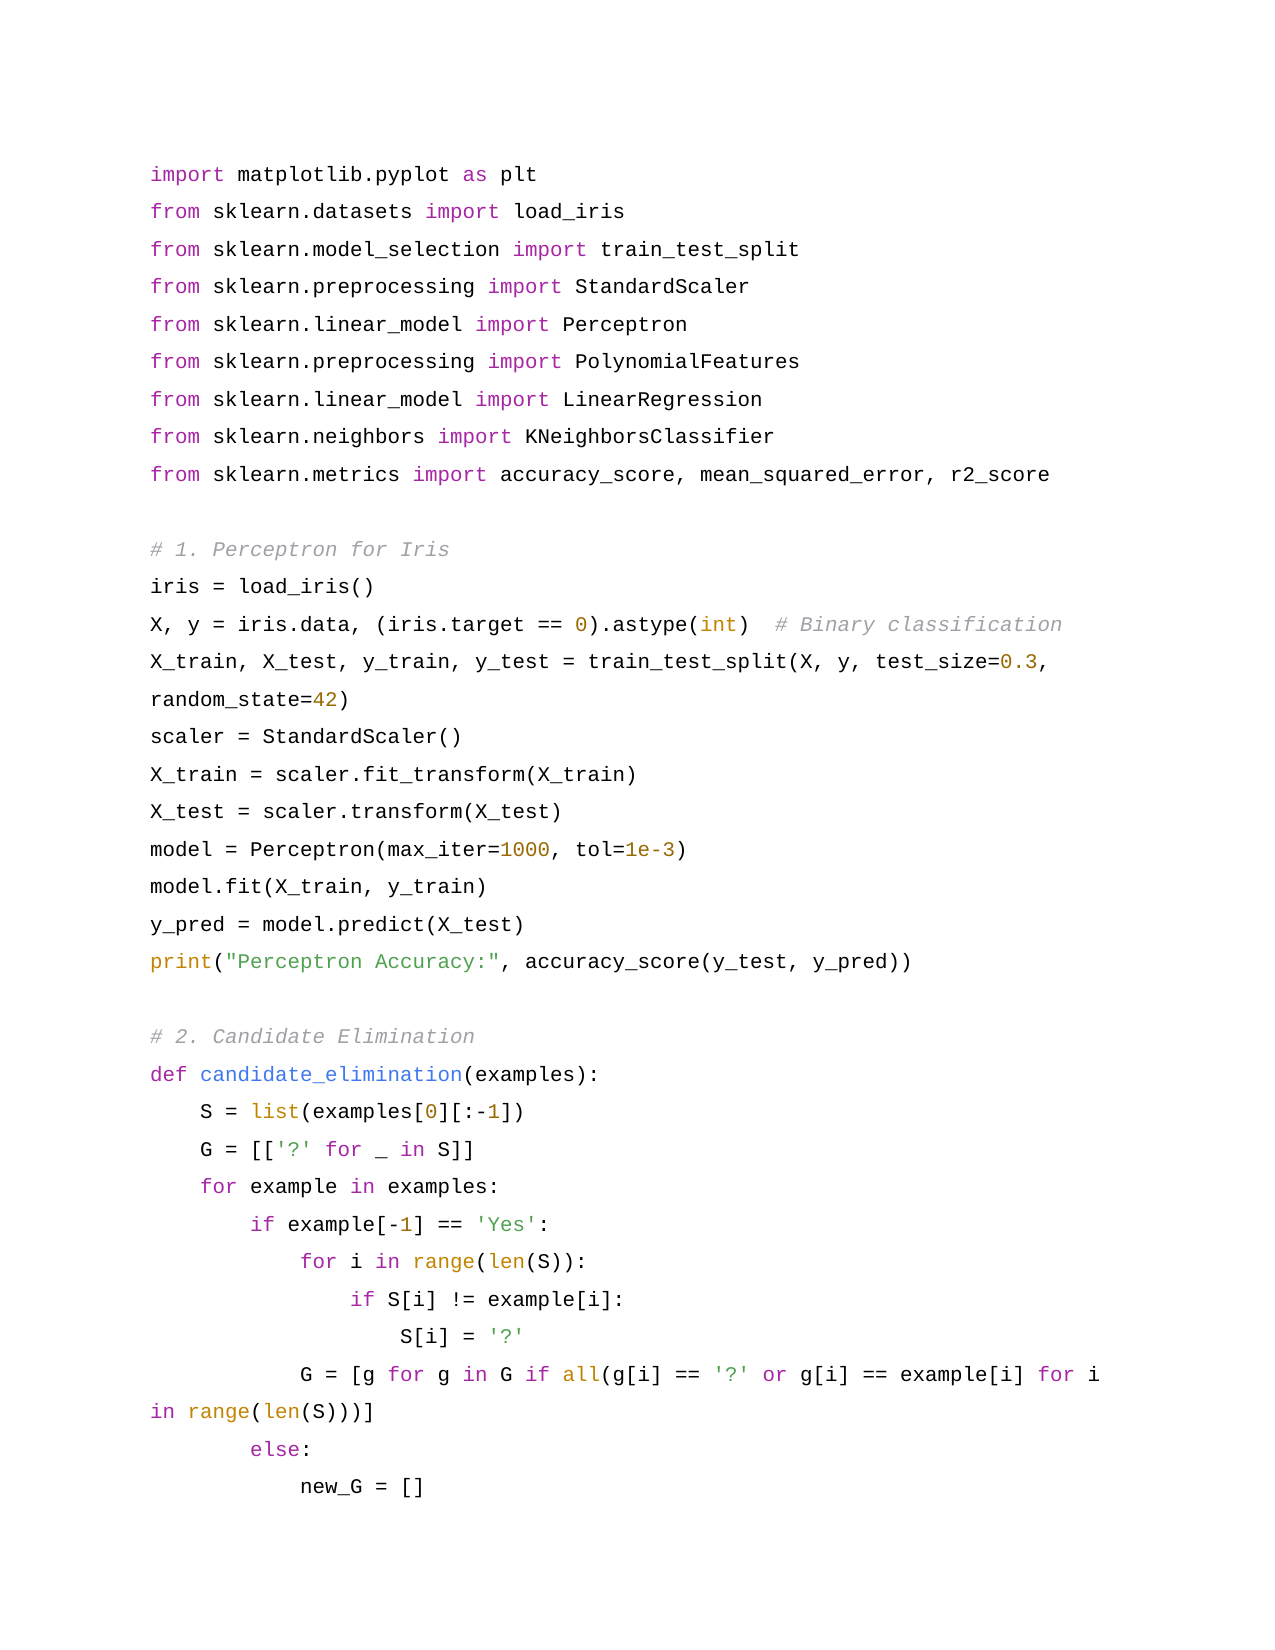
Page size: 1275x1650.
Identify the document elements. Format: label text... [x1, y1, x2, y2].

text S = list(examples[0][:-1]) [150, 1087, 1125, 1125]
text iris = load_iris() [150, 562, 1125, 600]
text print("Perceptron Accuracy:", accuracy_score(y_test, y_pred)) [150, 937, 1125, 975]
text from sklearn.metrics import accuracy_score, mean_squared_error, r2_score [150, 450, 1125, 487]
text from sklearn.preprocessing import PolynomialFeatures [150, 337, 1125, 375]
text from sklearn.model_selection import train_test_split [150, 225, 1125, 262]
text if S[i] != example[i]: [150, 1275, 1125, 1312]
text model.fit(X_train, y_train) [150, 862, 1125, 900]
text from sklearn.datasets import load_iris [150, 187, 1125, 225]
text from sklearn.neighbors import KNeighborsClassifier [150, 412, 1125, 450]
text import matplotlib.pyplot as plt [150, 150, 1125, 187]
text for i in range(len(S)): [150, 1237, 1125, 1275]
text X, y = iris.data, (iris.target == 0).astype(int) # Binary classification [150, 600, 1125, 637]
text if example[-1] == 'Yes': [150, 1200, 1125, 1237]
text from sklearn.linear_model import Perceptron [150, 300, 1125, 337]
text from sklearn.linear_model import LinearRegression [150, 375, 1125, 412]
text y_pred = model.predict(X_test) [150, 900, 1125, 937]
text model = Perceptron(max_iter=1000, tol=1e-3) [150, 825, 1125, 862]
text X_test = scaler.transform(X_test) [150, 787, 1125, 825]
text G = [g for g in G if all(g[i] == '?' or g[i] == example[i] for i in range(len(S)))] [150, 1350, 1125, 1425]
text # 1. Perceptron for Iris [150, 525, 1125, 562]
text X_train, X_test, y_train, y_test = train_test_split(X, y, test_size=0.3, random_state=42) [150, 637, 1125, 712]
text for example in examples: [150, 1162, 1125, 1200]
text S[i] = '?' [150, 1312, 1125, 1350]
text scaler = StandardScaler() [150, 712, 1125, 750]
text G = [['?' for _ in S]] [150, 1125, 1125, 1162]
text from sklearn.preprocessing import StandardScaler [150, 262, 1125, 300]
text def candidate_elimination(examples): [150, 1050, 1125, 1087]
text X_train = scaler.fit_transform(X_train) [150, 750, 1125, 787]
text else: [150, 1425, 1125, 1462]
text # 2. Candidate Elimination [150, 1012, 1125, 1050]
text new_G = [] [150, 1462, 1125, 1500]
